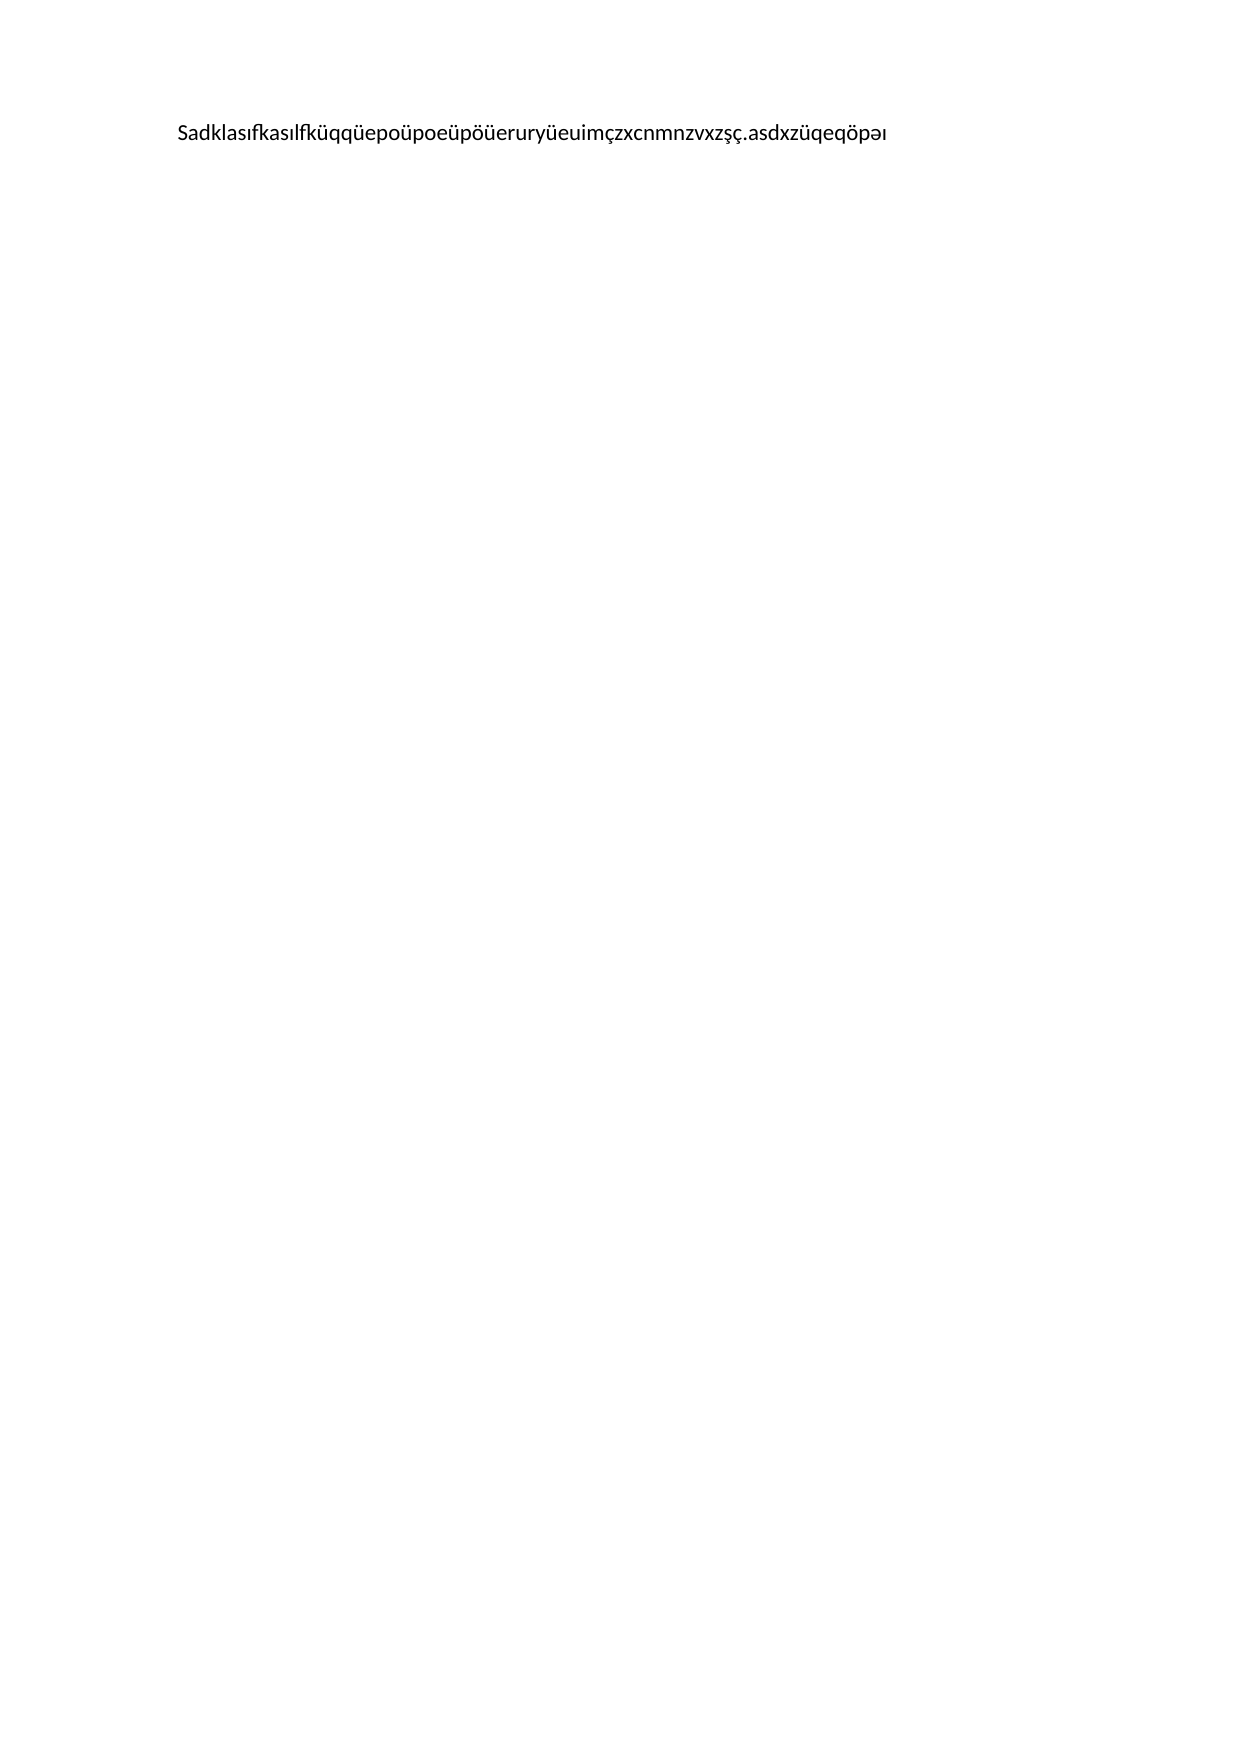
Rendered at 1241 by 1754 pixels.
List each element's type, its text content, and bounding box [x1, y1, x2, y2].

text Sadklasıfkasılfküqqüepoüpoeüpöüeruryüeuimçzxcnmnzvxzşç.asdxzüqeqöpəı [177, 118, 1152, 146]
